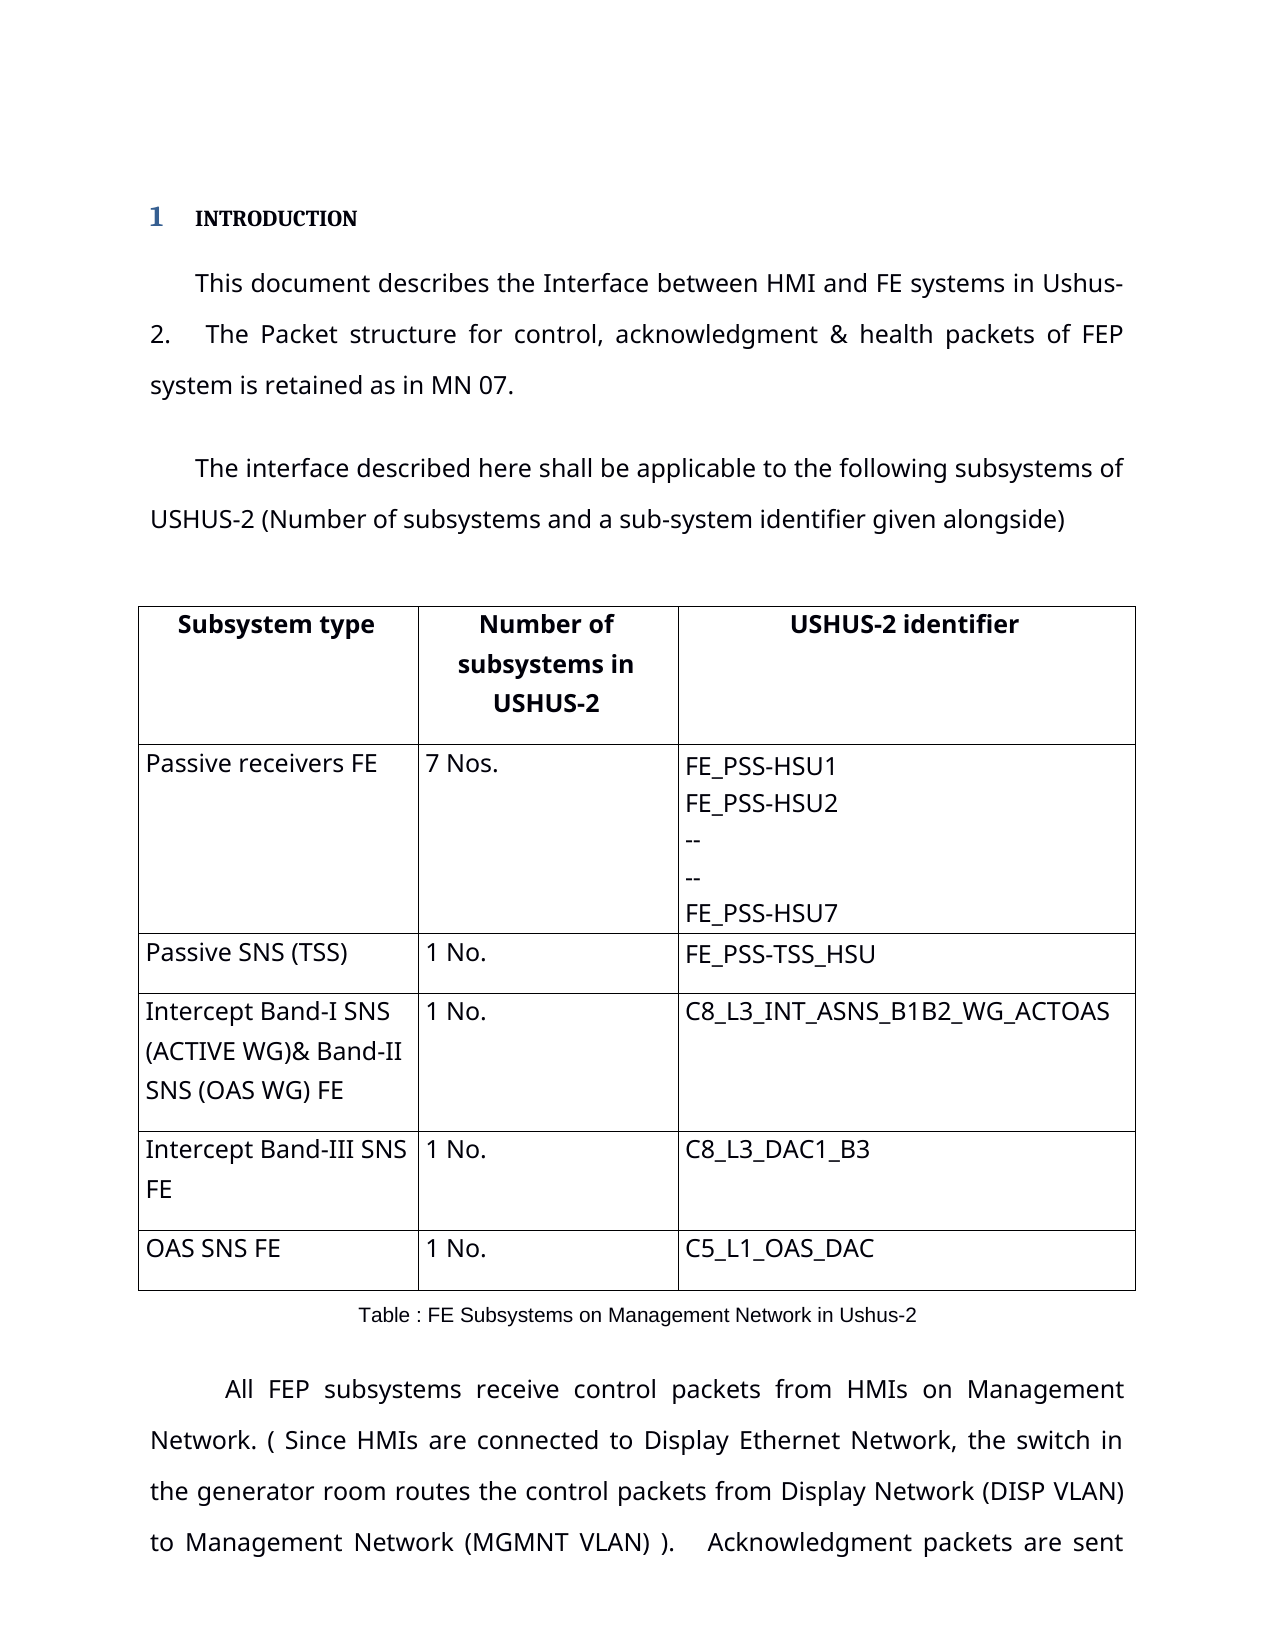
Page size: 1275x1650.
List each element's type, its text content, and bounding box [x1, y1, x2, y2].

table_cell C8_L3_DAC1_B3 [679, 1132, 1135, 1230]
text This document describes the Interface between HMI and FE systems in Ushus-2. The Packet structure for control, acknowledgment & health packets of FEP system is retained as in MN 07. [150, 266, 1125, 402]
table_cell 1 No. [419, 934, 678, 993]
table_cell FE_PSS-TSS_HSU [679, 934, 1135, 993]
table_cell Passive SNS (TSS) [139, 934, 418, 993]
table_header Subsystem type [139, 607, 418, 744]
subtitle INTRODUCTION [150, 200, 1125, 233]
table_cell OAS SNS FE [139, 1231, 418, 1290]
table_cell Intercept Band-III SNS FE [139, 1132, 418, 1230]
table_cell Intercept Band-I SNS (ACTIVE WG)& Band-II SNS (OAS WG) FE [139, 994, 418, 1131]
text The interface described here shall be applicable to the following subsystems of USHUS-2 (Number of subsystems and a sub-system identifier given alongside) [150, 451, 1125, 536]
table_cell FE_PSS-HSU1 FE_PSS-HSU2 -- -- FE_PSS-HSU7 [679, 745, 1135, 933]
table_header Number of subsystems in USHUS-2 [419, 607, 678, 744]
table_header USHUS-2 identifier [679, 607, 1135, 744]
table_cell 7 Nos. [419, 745, 678, 933]
table_cell 1 No. [419, 1132, 678, 1230]
table_cell Passive receivers FE [139, 745, 418, 933]
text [150, 1372, 1125, 1559]
table_cell C5_L1_OAS_DAC [679, 1231, 1135, 1290]
table_cell 1 No. [419, 1231, 678, 1290]
text Table : FE Subsystems on Management Network in Ushus-2 [150, 1303, 1125, 1327]
table_cell C8_L3_INT_ASNS_B1B2_WG_ACTOAS [679, 994, 1135, 1131]
table_cell 1 No. [419, 994, 678, 1131]
